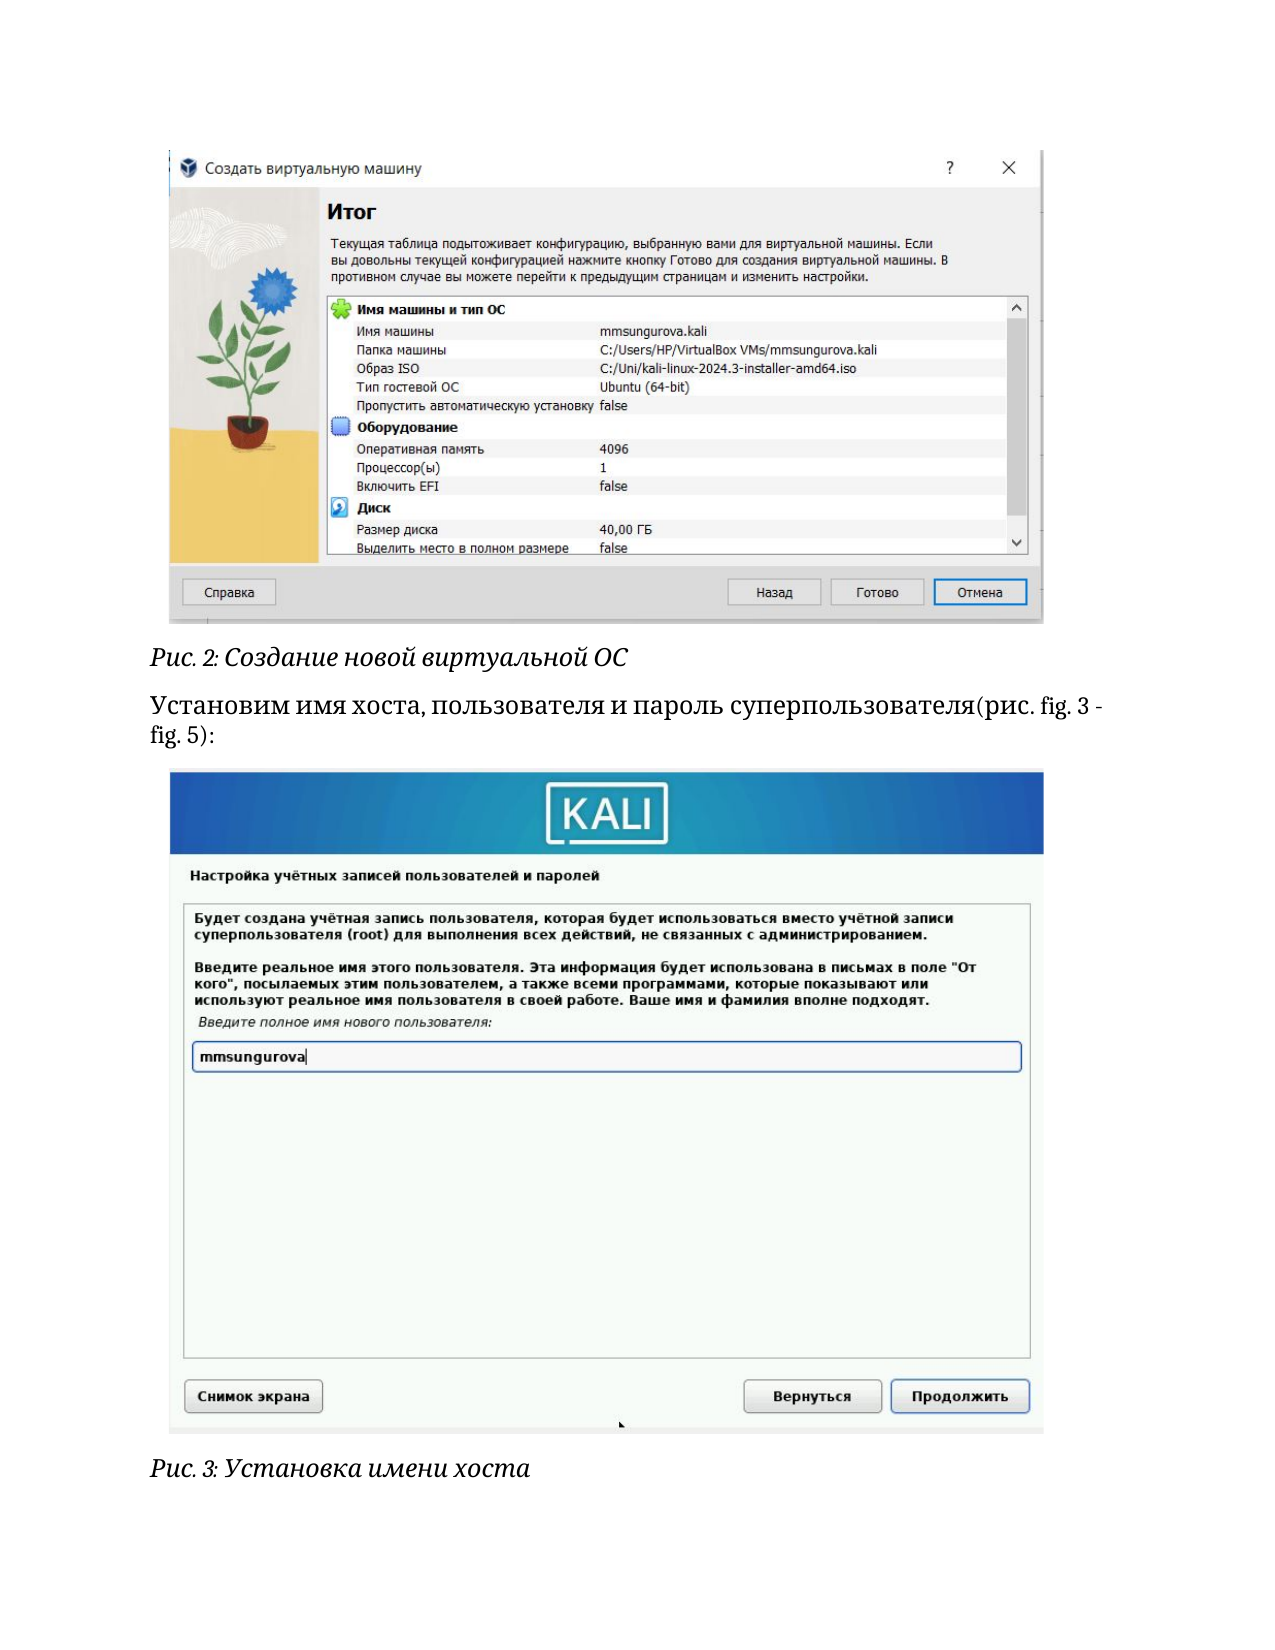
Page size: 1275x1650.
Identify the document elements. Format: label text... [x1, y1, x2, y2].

picture [168, 150, 1044, 624]
picture [168, 768, 1044, 1434]
text Установим имя хоста, пользователя и пароль суперпользователя(рис. fig. 3 - fig. 5): [150, 692, 1125, 749]
text Рис. 3: Установка имени хоста [150, 1454, 1125, 1483]
text Рис. 2: Создание новой виртуальной ОС [150, 644, 1125, 673]
